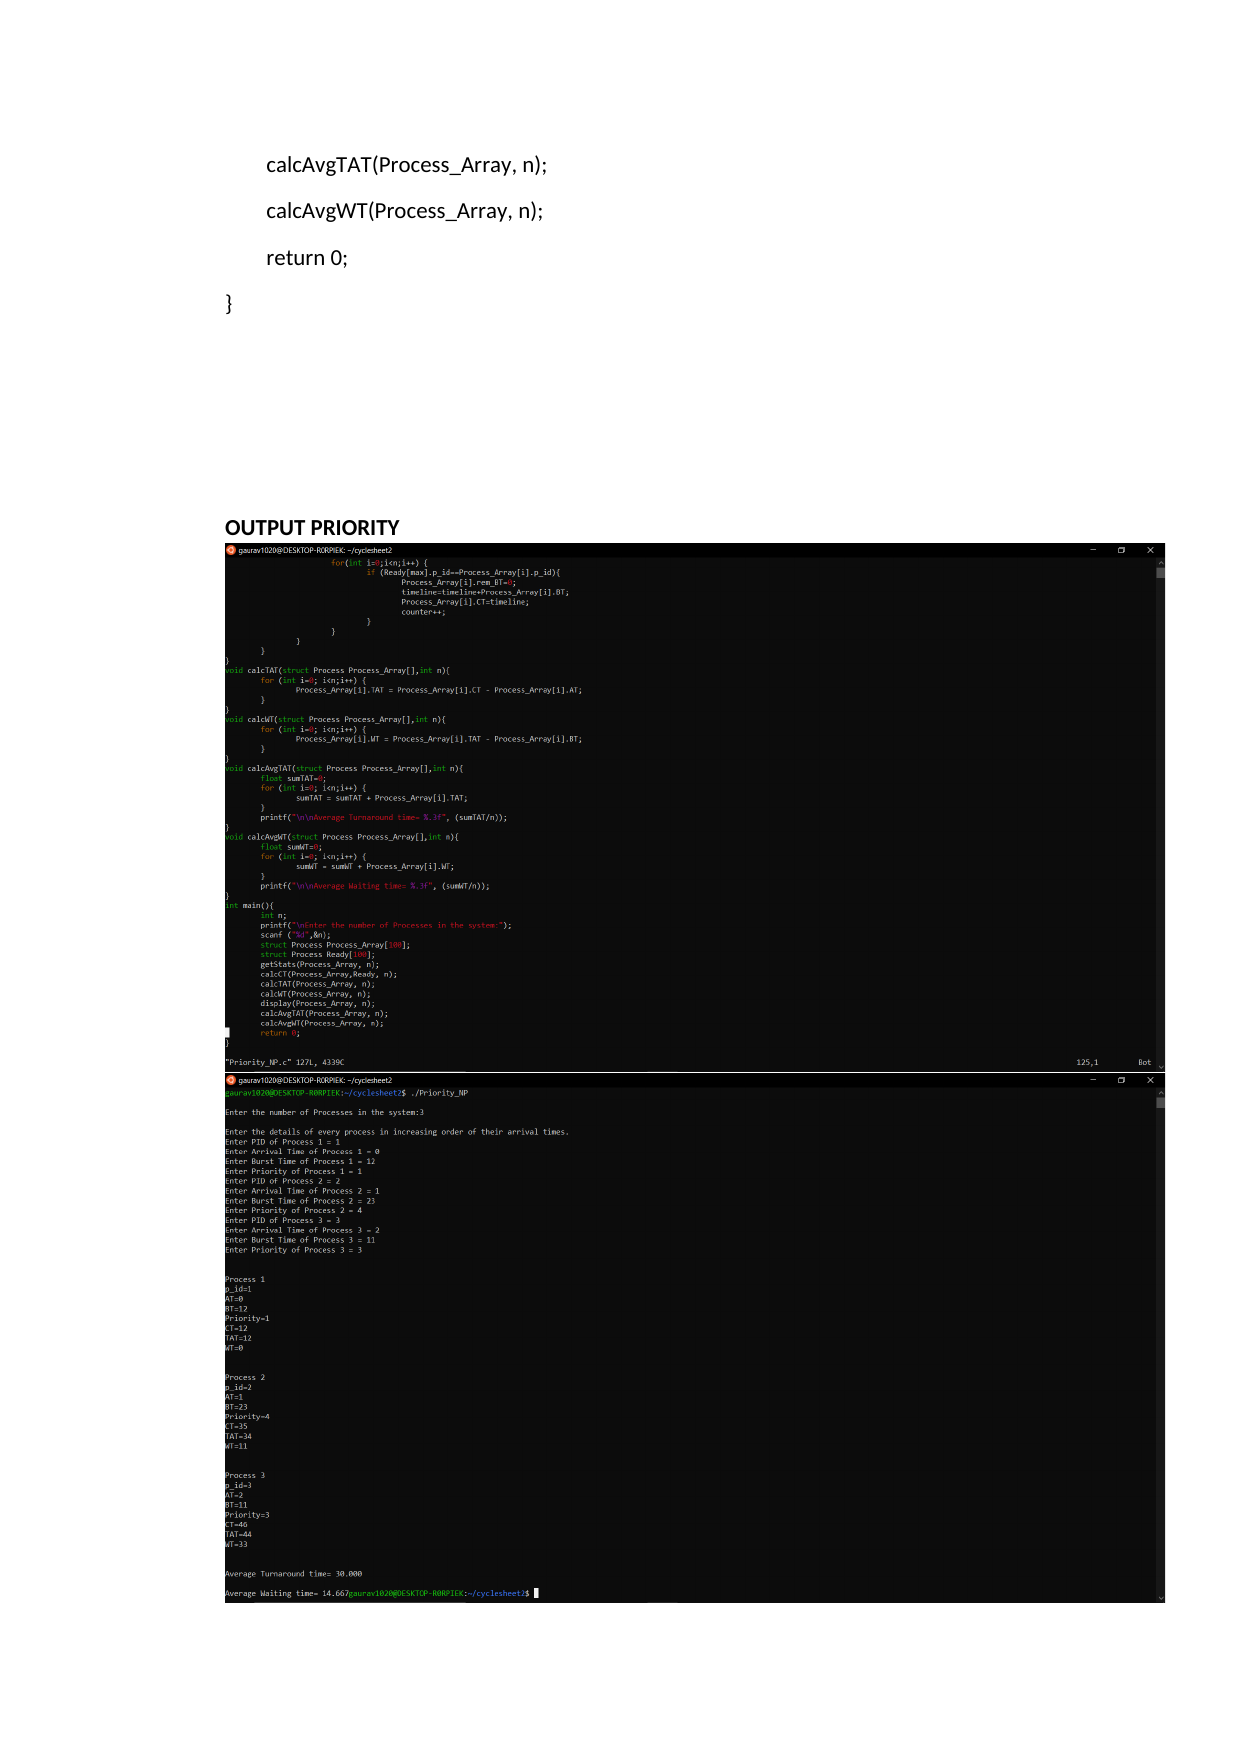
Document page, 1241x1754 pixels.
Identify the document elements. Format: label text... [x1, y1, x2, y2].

list OUTPUT PRIORITY [225, 513, 1090, 542]
picture [225, 1073, 1166, 1603]
text calcAvgWT(Process_Array, n); [225, 196, 1090, 224]
text } [225, 289, 1090, 317]
text return 0; [225, 243, 1090, 271]
picture [225, 543, 1166, 1072]
text calcAvgTAT(Process_Array, n); [225, 150, 1090, 178]
